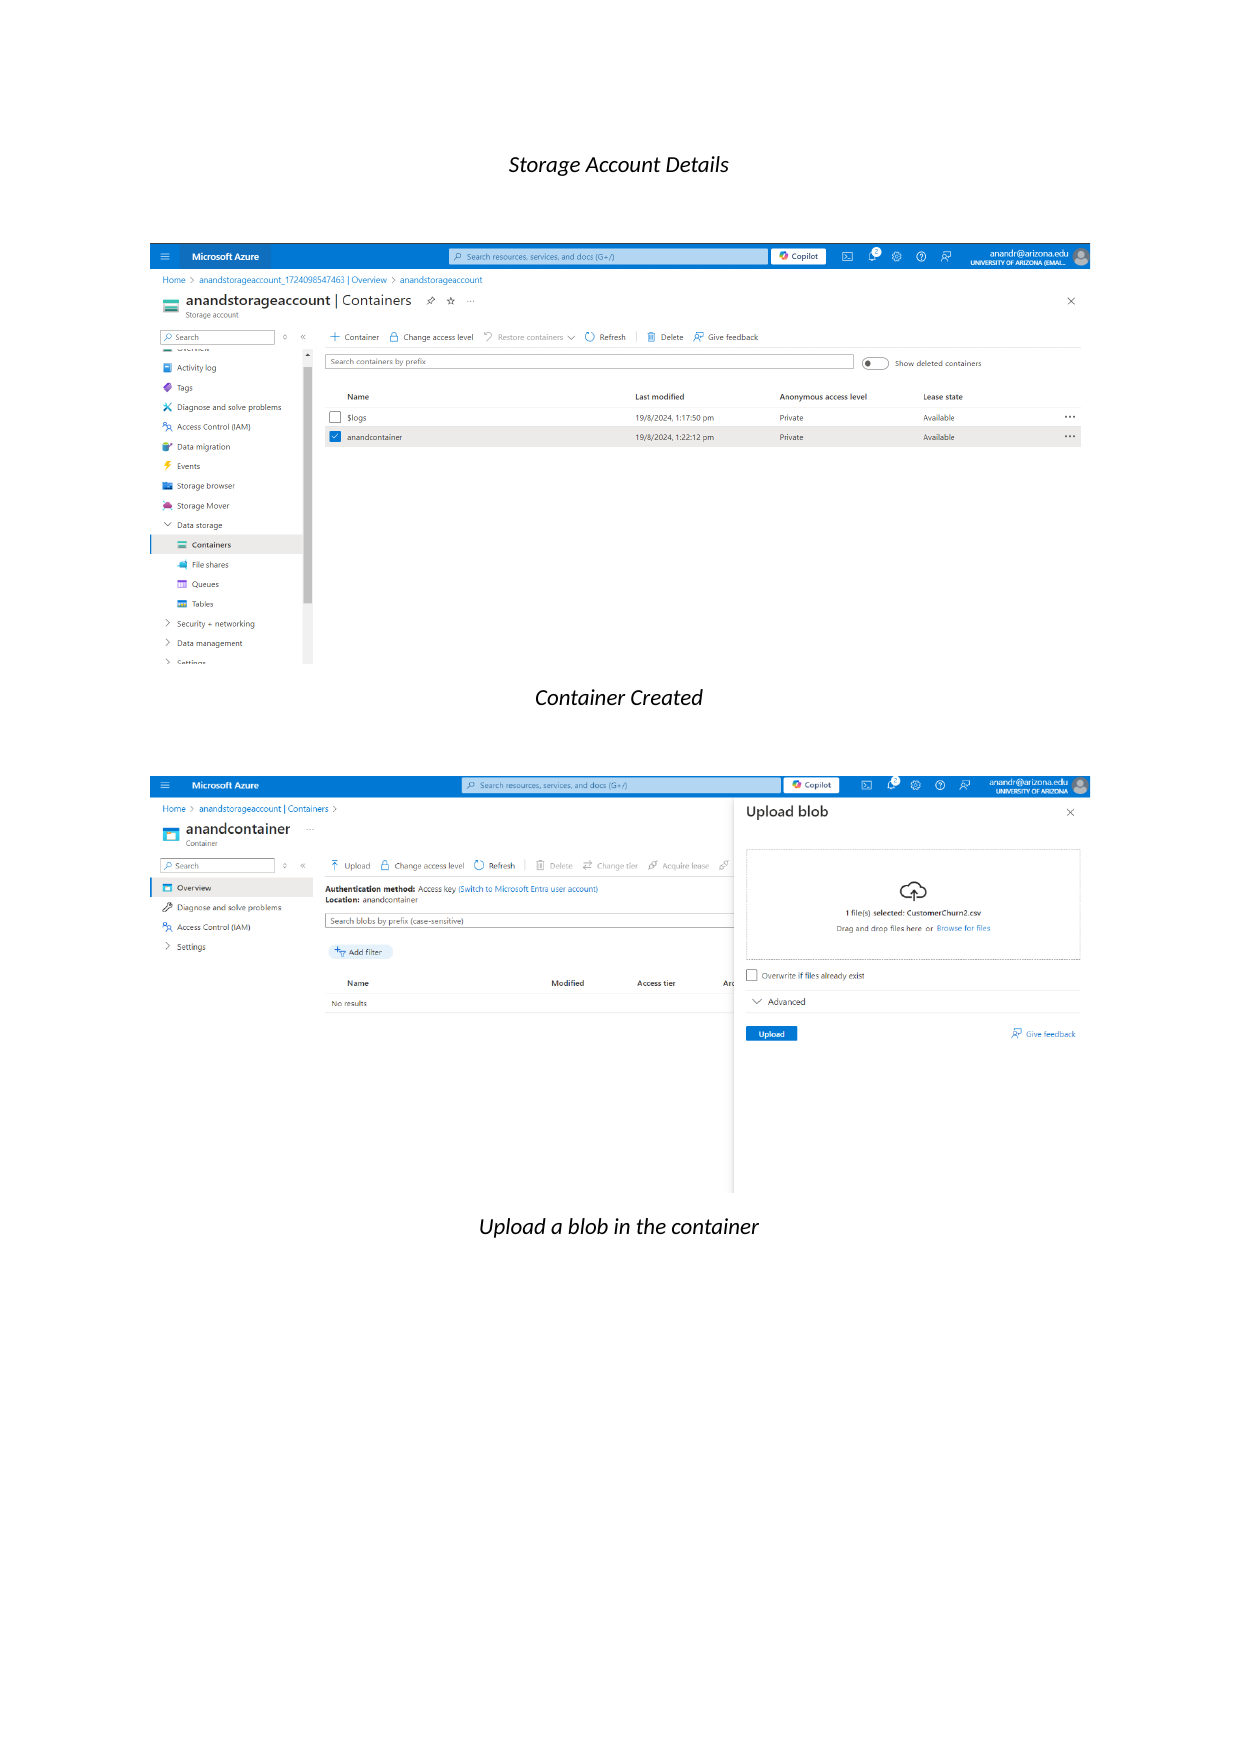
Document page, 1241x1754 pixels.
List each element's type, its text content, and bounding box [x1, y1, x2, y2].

picture [150, 776, 1091, 1193]
picture [150, 243, 1091, 664]
text Storage Account Details [150, 150, 1090, 178]
text Container Created [150, 683, 1090, 711]
text Upload a blob in the container [150, 1212, 1090, 1240]
